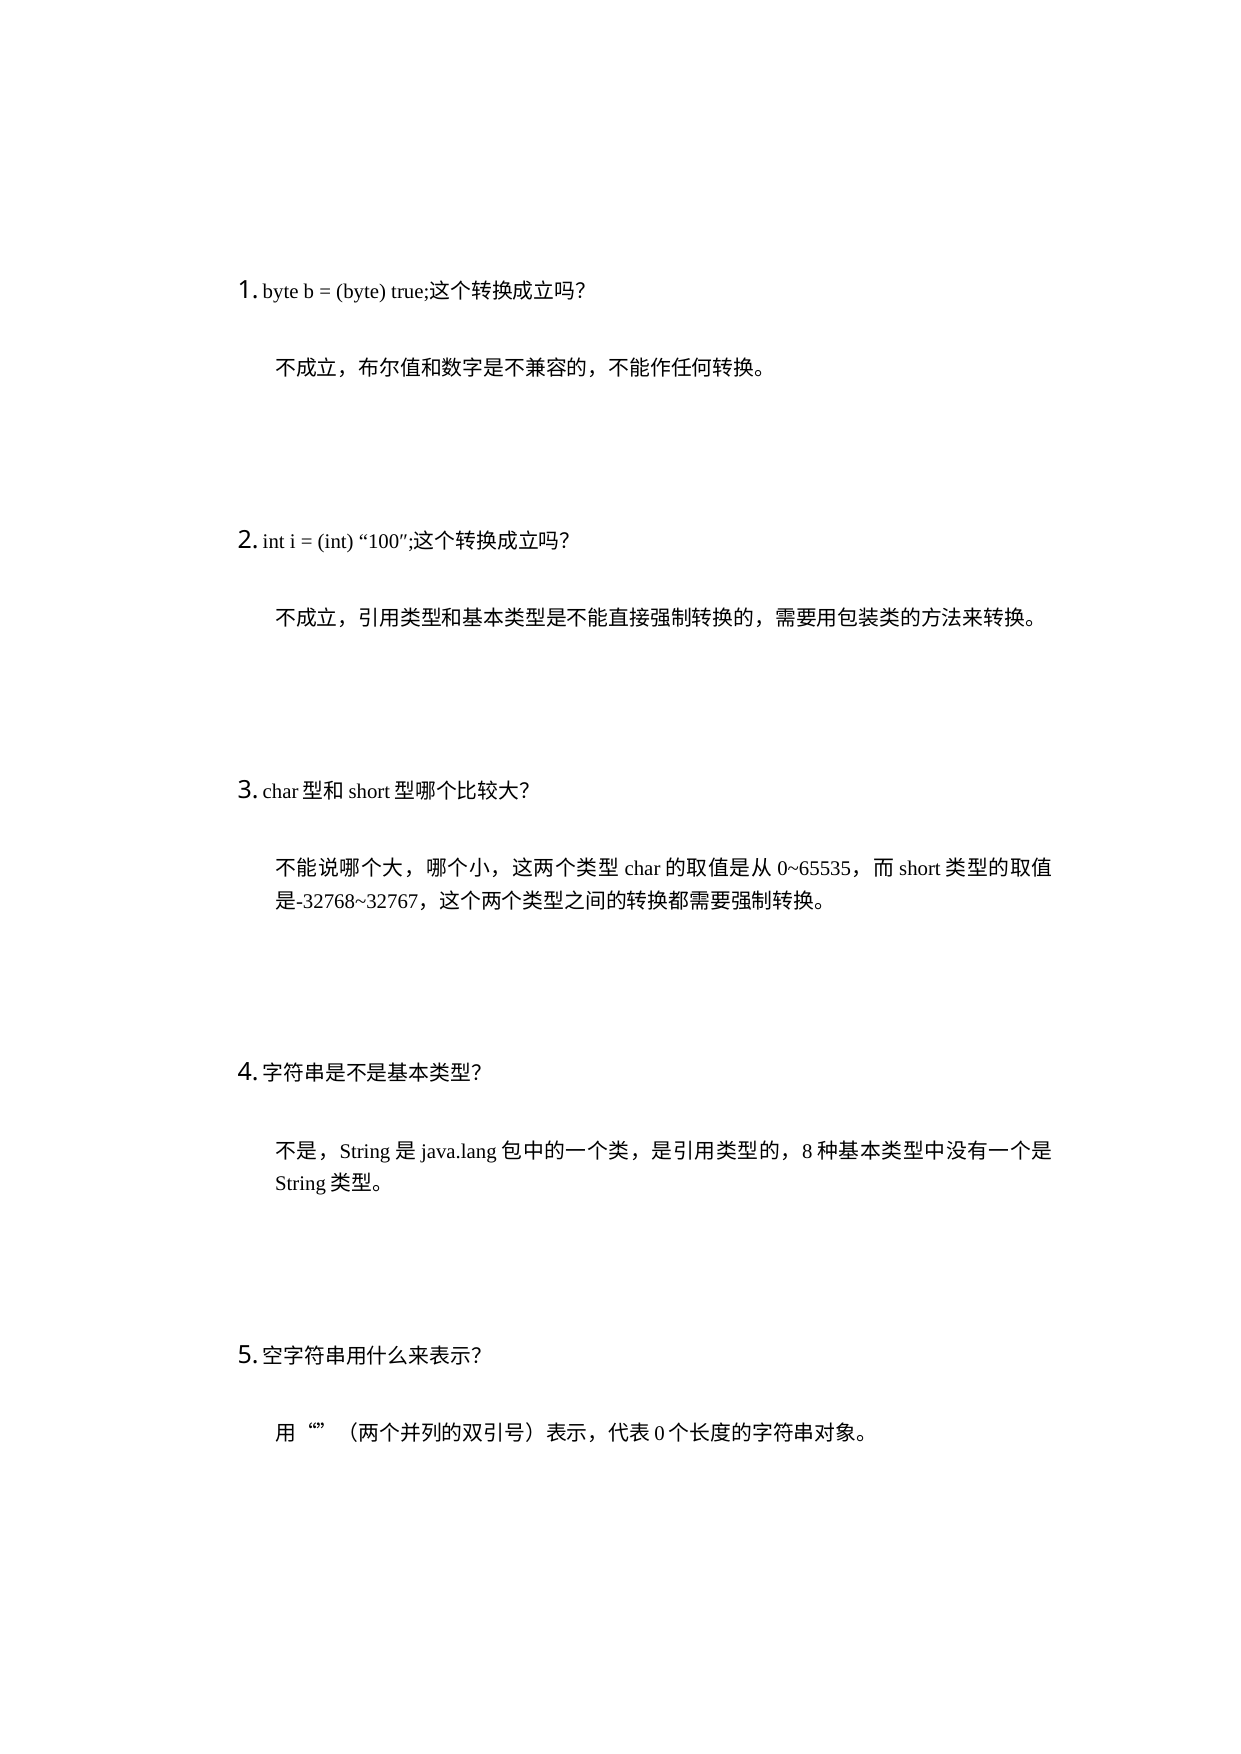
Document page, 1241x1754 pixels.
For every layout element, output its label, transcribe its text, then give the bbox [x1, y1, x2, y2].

list 字符串是不是基本类型？ [237, 1039, 1053, 1104]
text 不能说哪个大，哪个小，这两个类型char的取值是从0~65535，而short类型的取值是-32768~32767，这个两个类型之间的转换都需要强制转换。 [275, 850, 1053, 915]
text 不是，String是java.lang包中的一个类，是引用类型的，8种基本类型中没有一个是String类型。 [275, 1133, 1053, 1198]
list char型和short型哪个比较大？ [237, 756, 1053, 821]
text 不成立，引用类型和基本类型是不能直接强制转换的，需要用包装类的方法来转换。 [275, 600, 1053, 633]
list byte b = (byte) true;这个转换成立吗？ [237, 256, 1053, 321]
list 空字符串用什么来表示？ [237, 1321, 1053, 1386]
text 用“”（两个并列的双引号）表示，代表0个长度的字符串对象。 [275, 1415, 1053, 1448]
list int i = (int) “100″;这个转换成立吗？ [237, 506, 1053, 571]
text 不成立，布尔值和数字是不兼容的，不能作任何转换。 [275, 350, 1053, 383]
